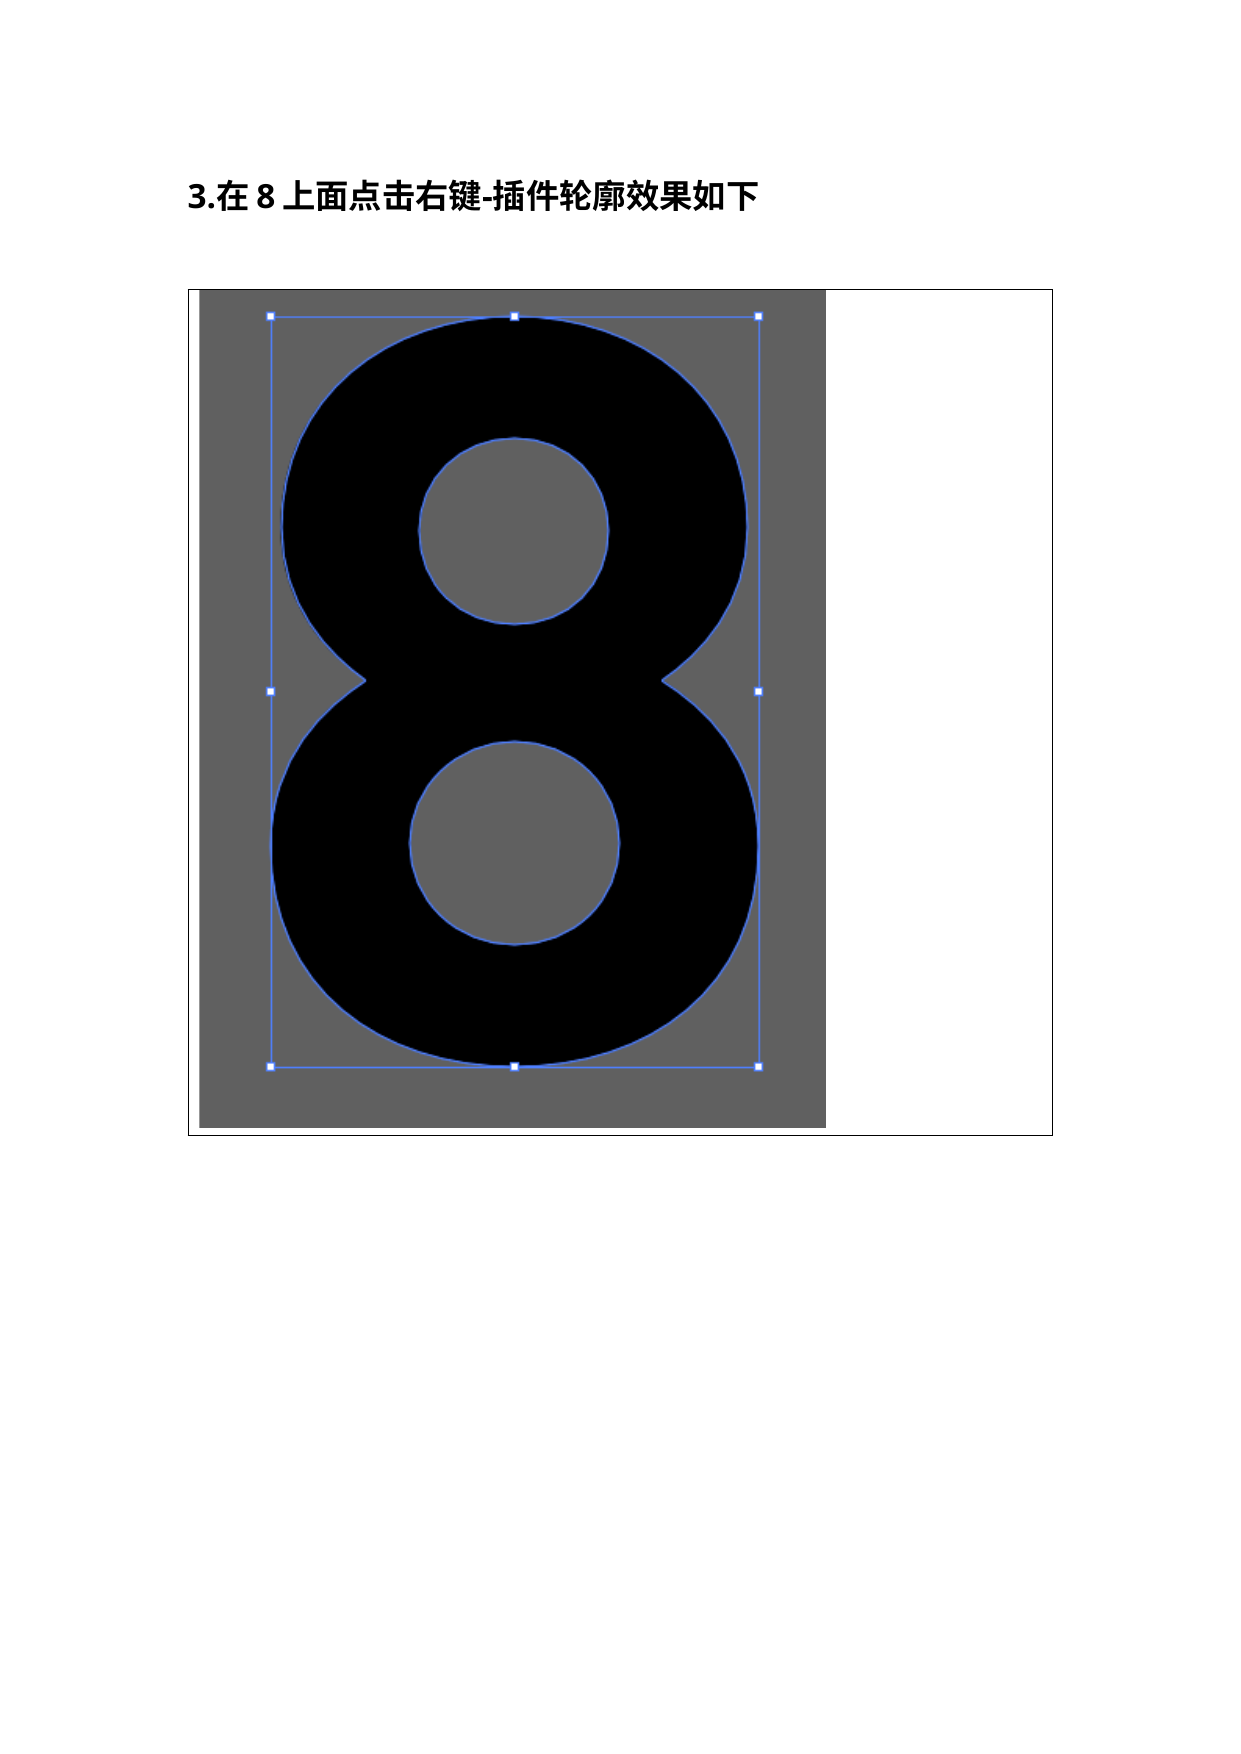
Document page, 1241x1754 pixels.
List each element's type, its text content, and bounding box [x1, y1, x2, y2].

subtitle 3.在8上面点击右键-插件轮廓效果如下 [187, 162, 1053, 227]
picture [199, 290, 826, 1128]
table_header [189, 290, 1052, 1135]
